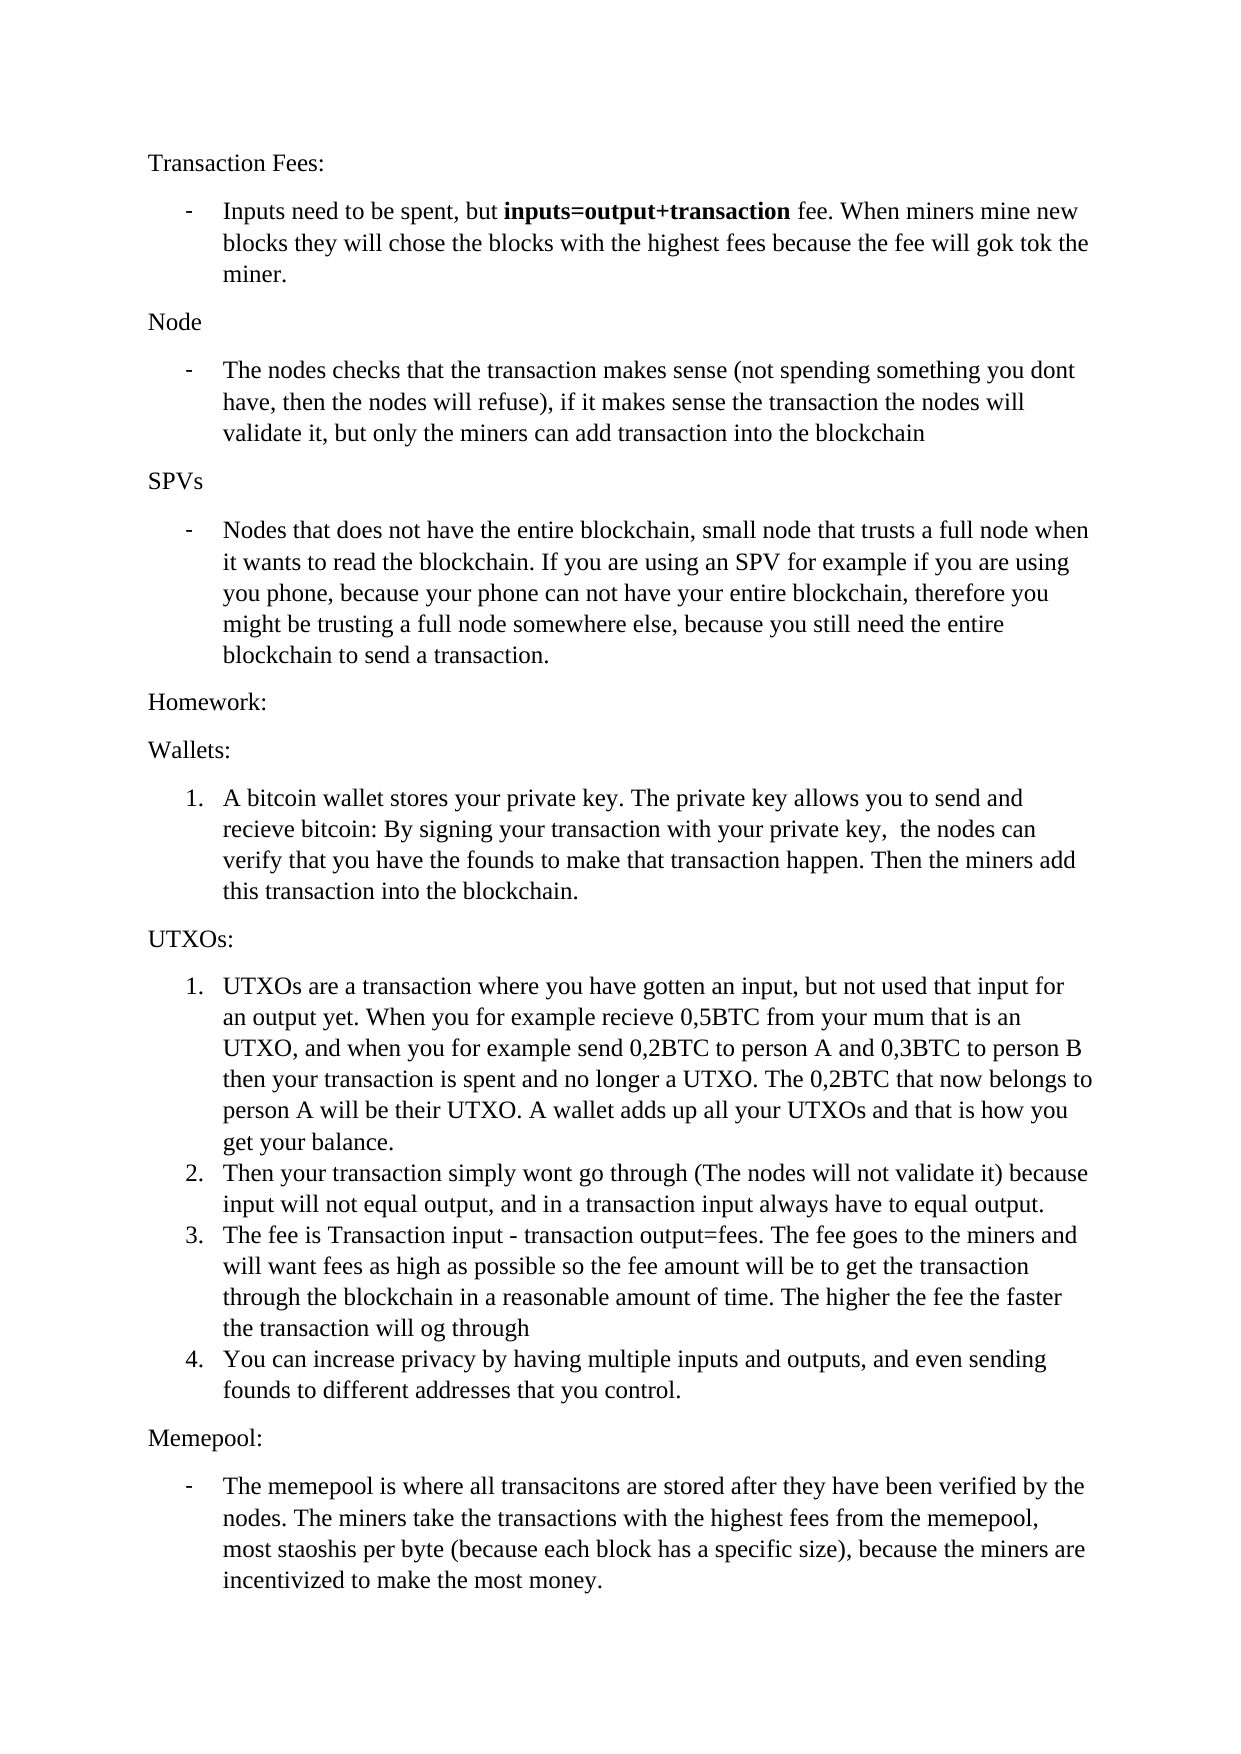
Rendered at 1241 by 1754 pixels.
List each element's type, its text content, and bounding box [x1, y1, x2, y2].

list You can increase privacy by having multiple inputs and outputs, and even sending founds to different addresses that you control. [185, 1344, 1093, 1404]
list The memepool is where all transacitons are stored after they have been verified by the nodes. The miners take the transactions with the highest fees from the memepool, most staoshis per byte (because each block has a specific size), because the miners are incentivized to make the most money. [185, 1470, 1093, 1594]
list A bitcoin wallet stores your private key. The private key allows you to send and recieve bitcoin: By signing your transaction with your private key, the nodes can verify that you have the founds to make that transaction happen. Then the miners add this transaction into the blockchain. [185, 783, 1093, 905]
list UTXOs are a transaction where you have gotten an input, but not used that input for an output yet. When you for example recieve 0,5BTC from your mum that is an UTXO, and when you for example send 0,2BTC to person A and 0,3BTC to person B then your transaction is spent and no longer a UTXO. The 0,2BTC that now belongs to person A will be their UTXO. A wallet adds up all your UTXOs and that is how you get your balance. [185, 971, 1093, 1155]
text SPVs [148, 466, 1093, 495]
list The nodes checks that the transaction makes sense (not spending something you dont have, then the nodes will refuse), if it makes sense the transaction the nodes will validate it, but only the miners can add transaction into the blockchain [185, 354, 1093, 447]
text Transaction Fees: [148, 148, 1093, 176]
text Wallets: [148, 735, 1093, 764]
text Node [148, 307, 1093, 336]
text Homework: [148, 687, 1093, 716]
list Inputs need to be spent, but inputs=output+transaction fee. When miners mine new blocks they will chose the blocks with the highest fees because the fee will gok tok the miner. [185, 195, 1093, 288]
list The fee is Transaction input - transaction output=fees. The fee goes to the miners and will want fees as high as possible so the fee amount will be to get the transaction through the blockchain in a reasonable amount of time. The higher the fee the faster the transaction will og through [185, 1220, 1093, 1342]
text UTXOs: [148, 924, 1093, 952]
text Memepool: [148, 1423, 1093, 1451]
list Then your transaction simply wont go through (The nodes will not validate it) because input will not equal output, and in a transaction input always have to equal output. [185, 1158, 1093, 1217]
list Nodes that does not have the entire blockchain, small node that trusts a full node when it wants to read the blockchain. If you are using an SPV for example if you are using you phone, because your phone can not have your entire blockchain, therefore you might be trusting a full node somewhere else, because you still need the entire blockchain to send a transaction. [185, 514, 1093, 668]
